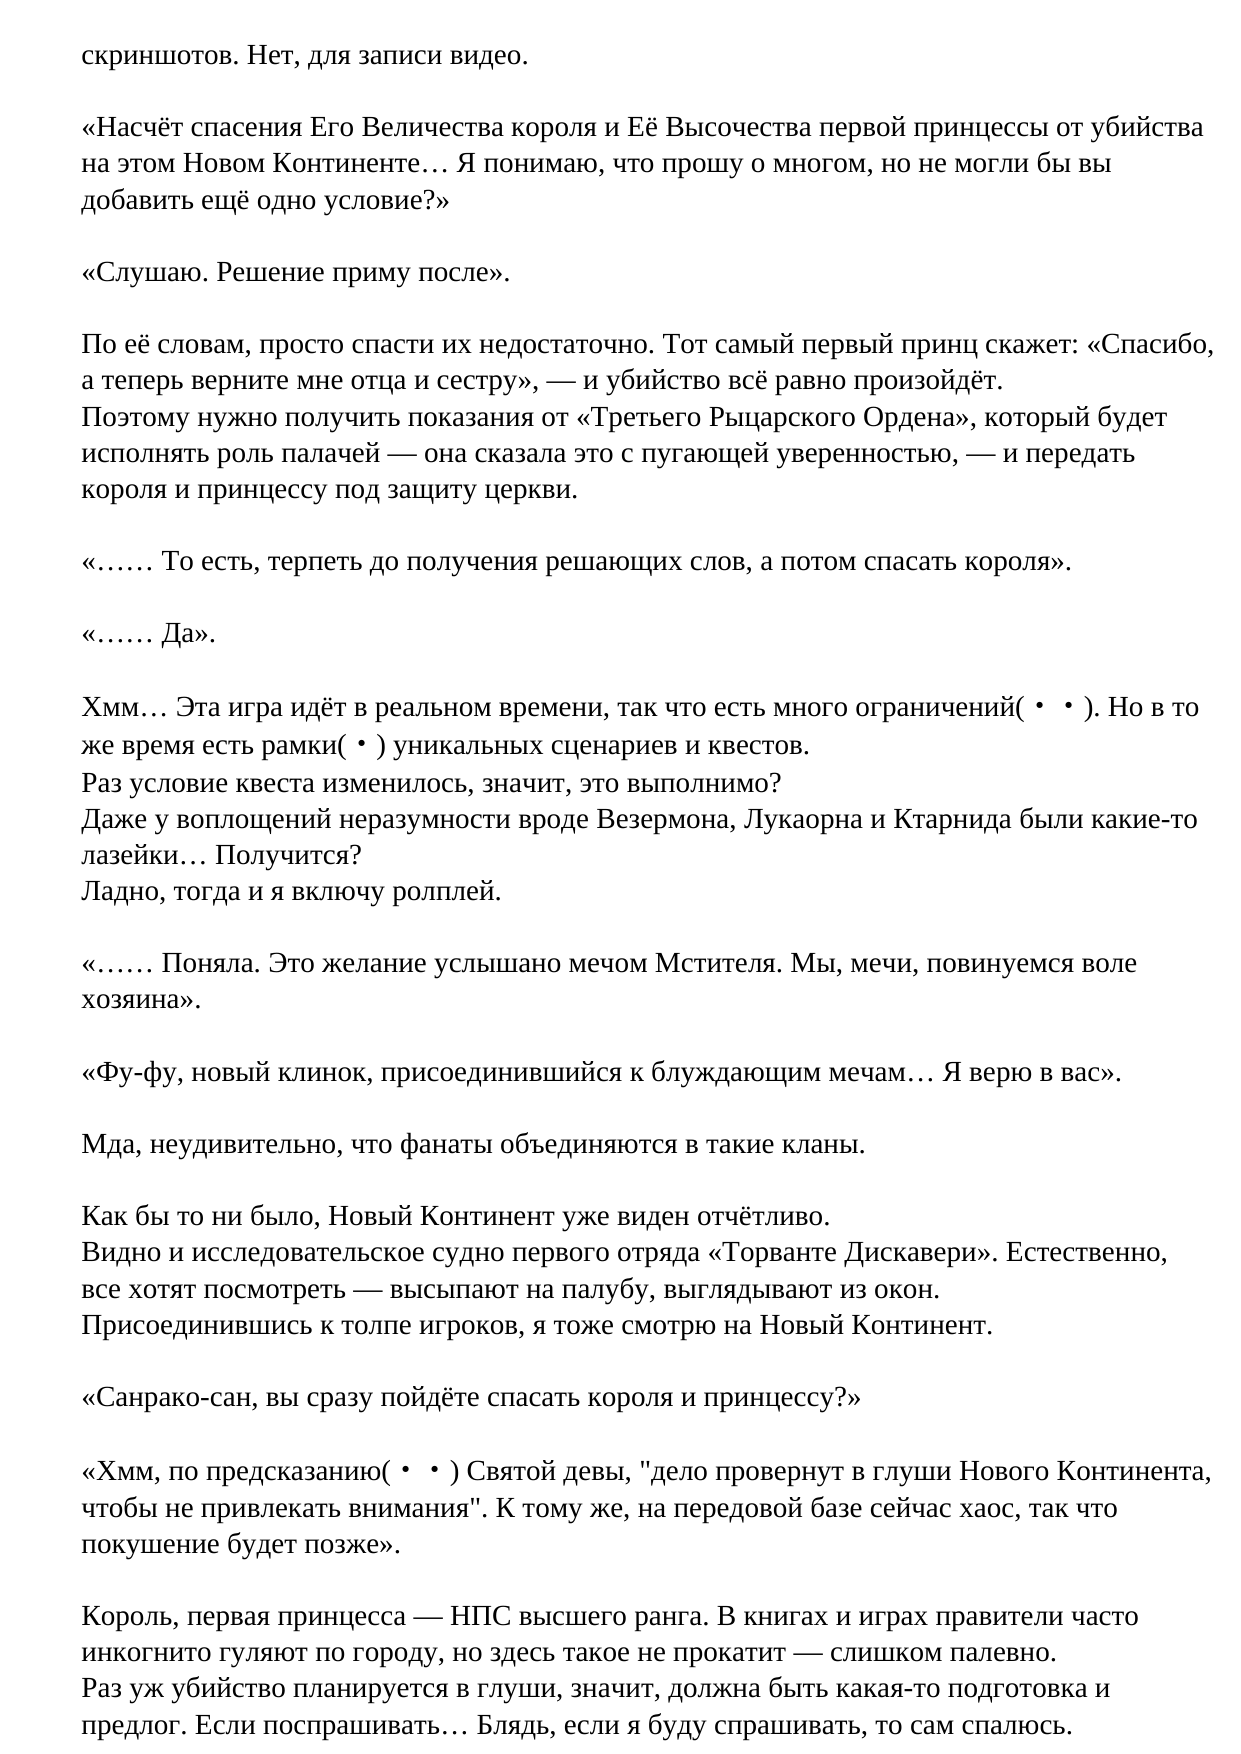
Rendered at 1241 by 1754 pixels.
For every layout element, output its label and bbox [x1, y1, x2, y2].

text [81, 37, 1215, 1740]
